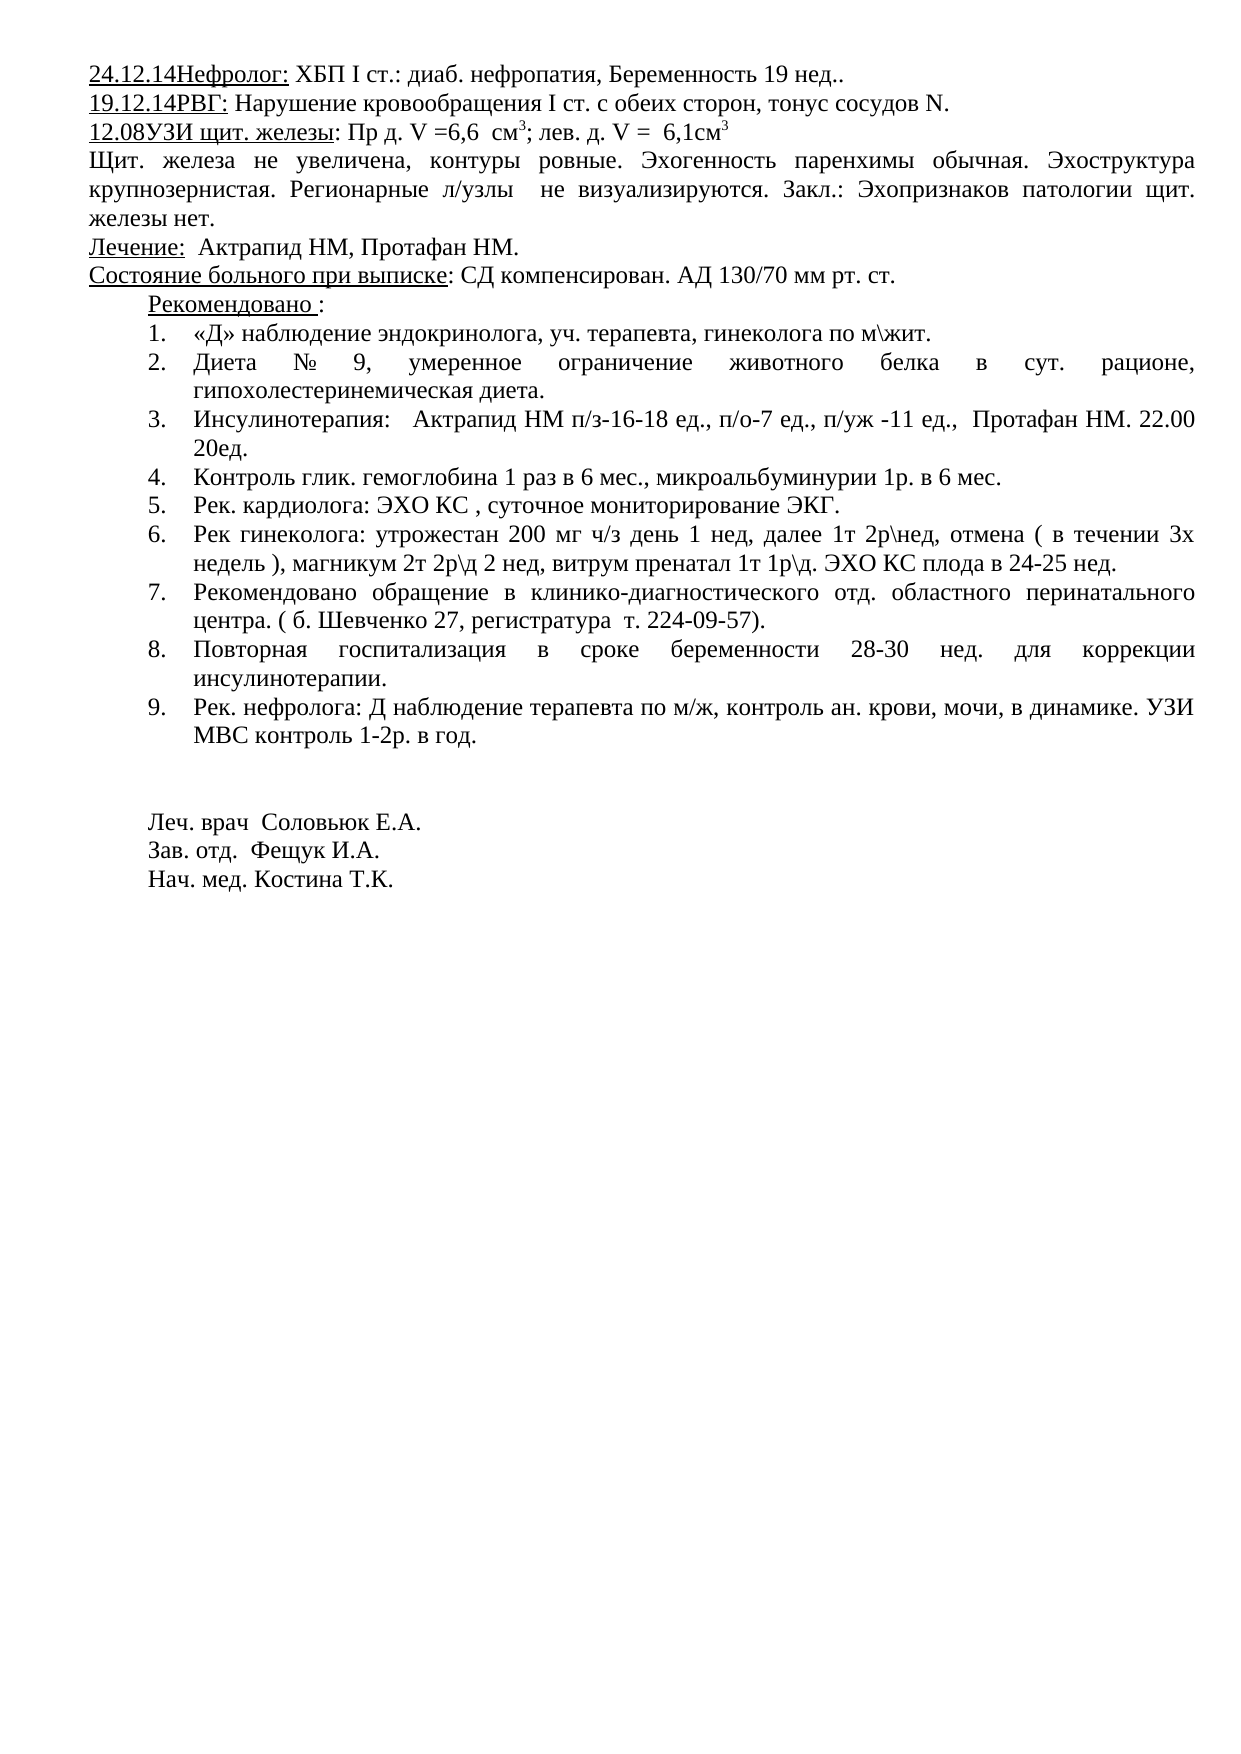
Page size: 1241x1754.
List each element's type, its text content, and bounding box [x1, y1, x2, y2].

text Щит. железа не увеличена, контуры ровные. Эхогенность паренхимы обычная. Эхоструктура крупнозернистая. Регионарные л/узлы не визуализируются. Закл.: Эхопризнаков патологии щит. железы нет. [89, 145, 1196, 232]
text Зав. отд. Фещук И.А. [148, 835, 1196, 864]
list «Д» наблюдение эндокринолога, уч. терапевта, гинеколога по м\жит. [148, 318, 1196, 347]
text Нач. мед. Костина Т.К. [148, 864, 1196, 893]
list Повторная госпитализация в сроке беременности 28-30 нед. для коррекции инсулинотерапии. [148, 634, 1196, 692]
list Рек. нефролога: Д наблюдение терапевта по м/ж, контроль ан. крови, мочи, в динамике. УЗИ МВС контроль 1-2р. в год. [148, 692, 1196, 749]
list Инсулинотерапия: Актрапид НМ п/з-16-18 ед., п/о-7 ед., п/уж -11 ед., Протафан НМ. 22.00 20ед. [148, 404, 1196, 462]
list Рек гинеколога: утрожестан 200 мг ч/з день 1 нед, далее 1т 2р\нед, отмена ( в течении 3х недель ), магникум 2т 2р\д 2 нед, витрум пренатал 1т 1р\д. ЭХО КС плода в 24-25 нед. [148, 519, 1196, 577]
subtitle Леч. врач Соловьюк Е.А. [148, 807, 1196, 835]
text Состояние больного при выписке: СД компенсирован. АД 130/70 мм рт. ст. [89, 260, 1196, 289]
list Рекомендовано обращение в клинико-диагностического отд. областного перинатального центра. ( б. Шевченко 27, регистратура т. 224-09-57). [148, 577, 1196, 634]
list Диета № 9, умеренное ограничение животного белка в сут. рационе, гипохолестеринемическая диета. [148, 347, 1196, 404]
text 24.12.14Нефролог: ХБП I ст.: диаб. нефропатия, Беременность 19 нед.. [89, 59, 1196, 88]
text Рекомендовано : [148, 289, 1196, 318]
list Рек. кардиолога: ЭХО КС , суточное мониторирование ЭКГ. [148, 490, 1196, 519]
list Контроль глик. гемоглобина 1 раз в 6 мес., микроальбуминурии 1р. в 6 мес. [148, 462, 1196, 490]
text 12.08УЗИ щит. железы: Пр д. V =6,6 см3; лев. д. V = 6,1см3 [89, 117, 1196, 145]
text Лечение: Актрапид НМ, Протафан НМ. [89, 232, 1196, 260]
text 19.12.14РВГ: Нарушение кровообращения I ст. с обеих сторон, тонус сосудов N. [89, 88, 1196, 117]
